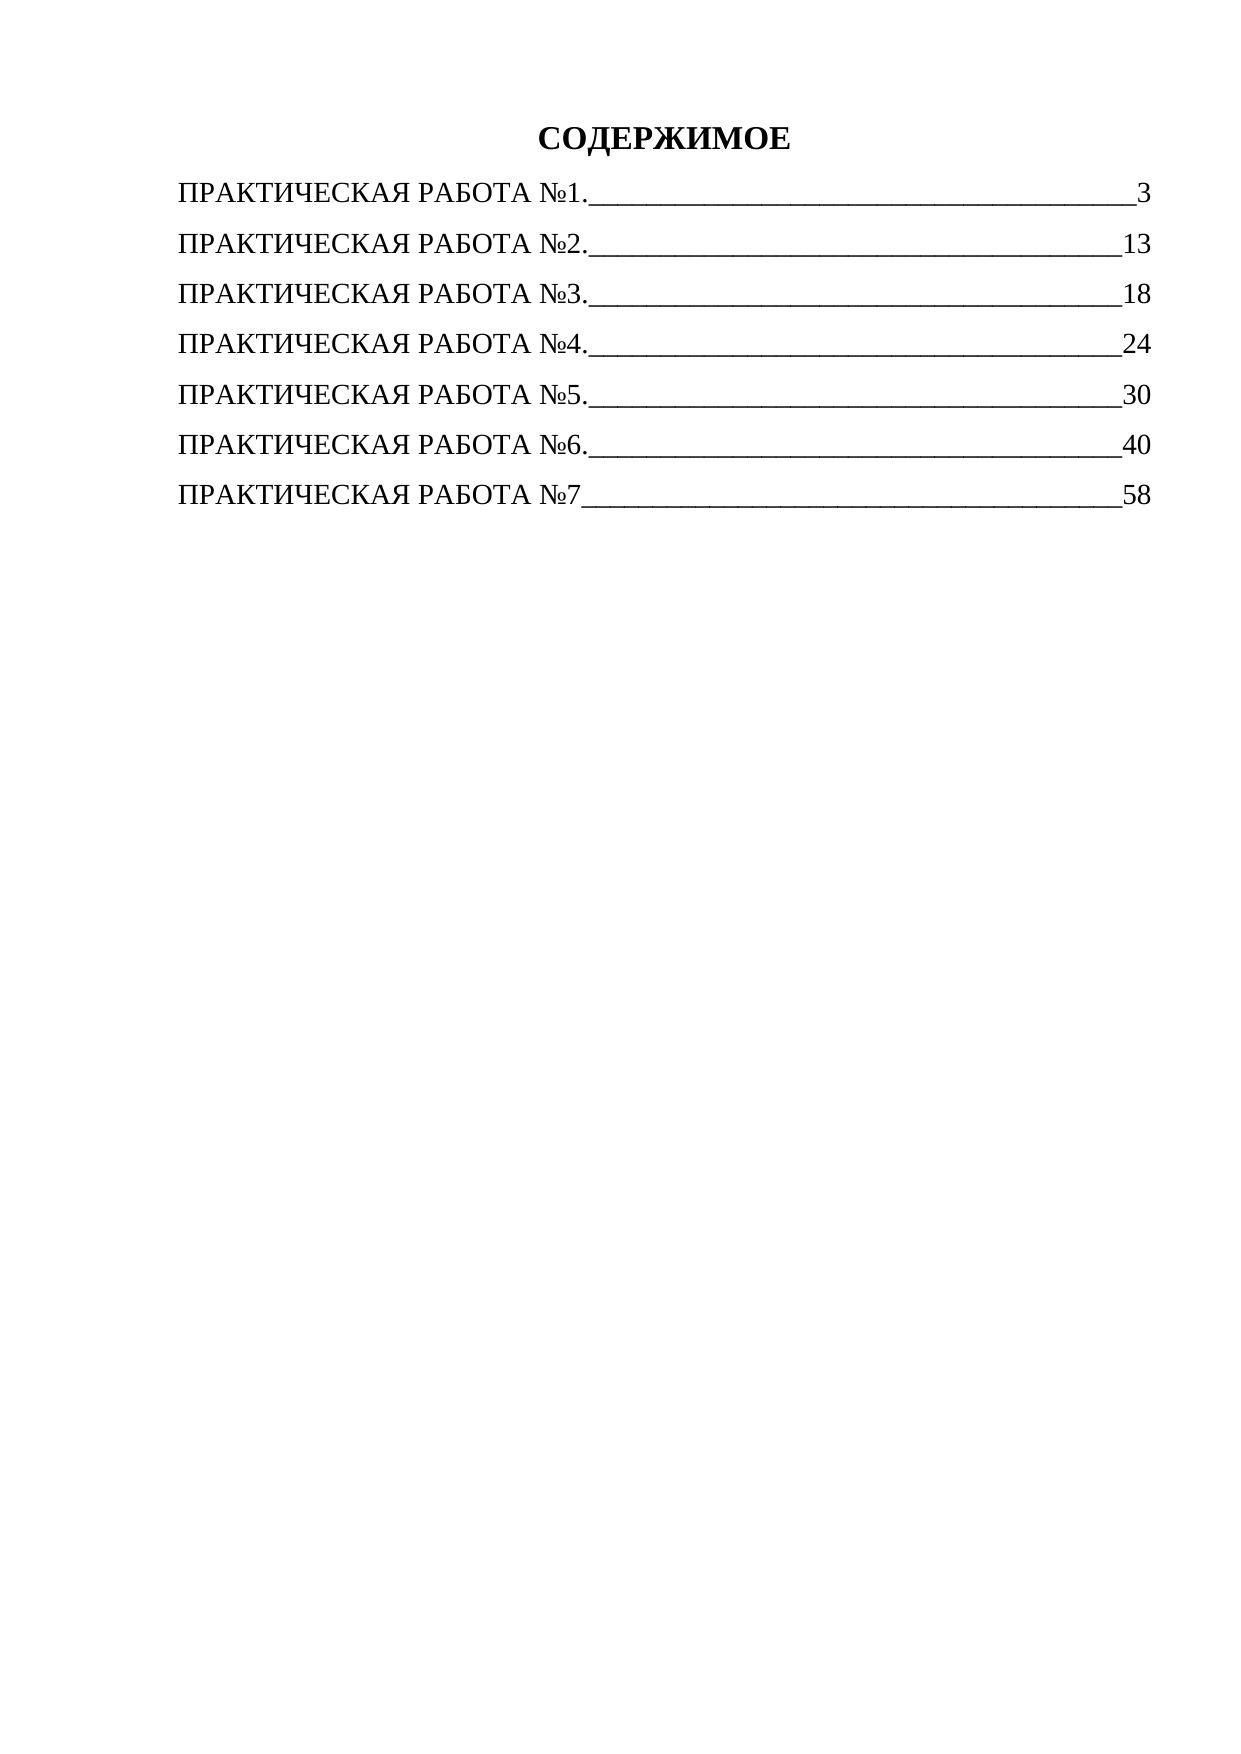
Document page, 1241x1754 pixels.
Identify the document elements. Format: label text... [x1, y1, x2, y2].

text Практическая работа №1. 3 [177, 176, 1152, 209]
text Практическая работа №6. 40 [177, 427, 1152, 461]
text Практическая работа №3. 18 [177, 276, 1152, 310]
text Практическая работа №2. 13 [177, 226, 1152, 259]
text Практическая работа №4. 24 [177, 327, 1152, 360]
text Содержимое [177, 118, 1152, 156]
text Практическая работа №7 58 [177, 477, 1152, 511]
text Практическая работа №5. 30 [177, 377, 1152, 410]
